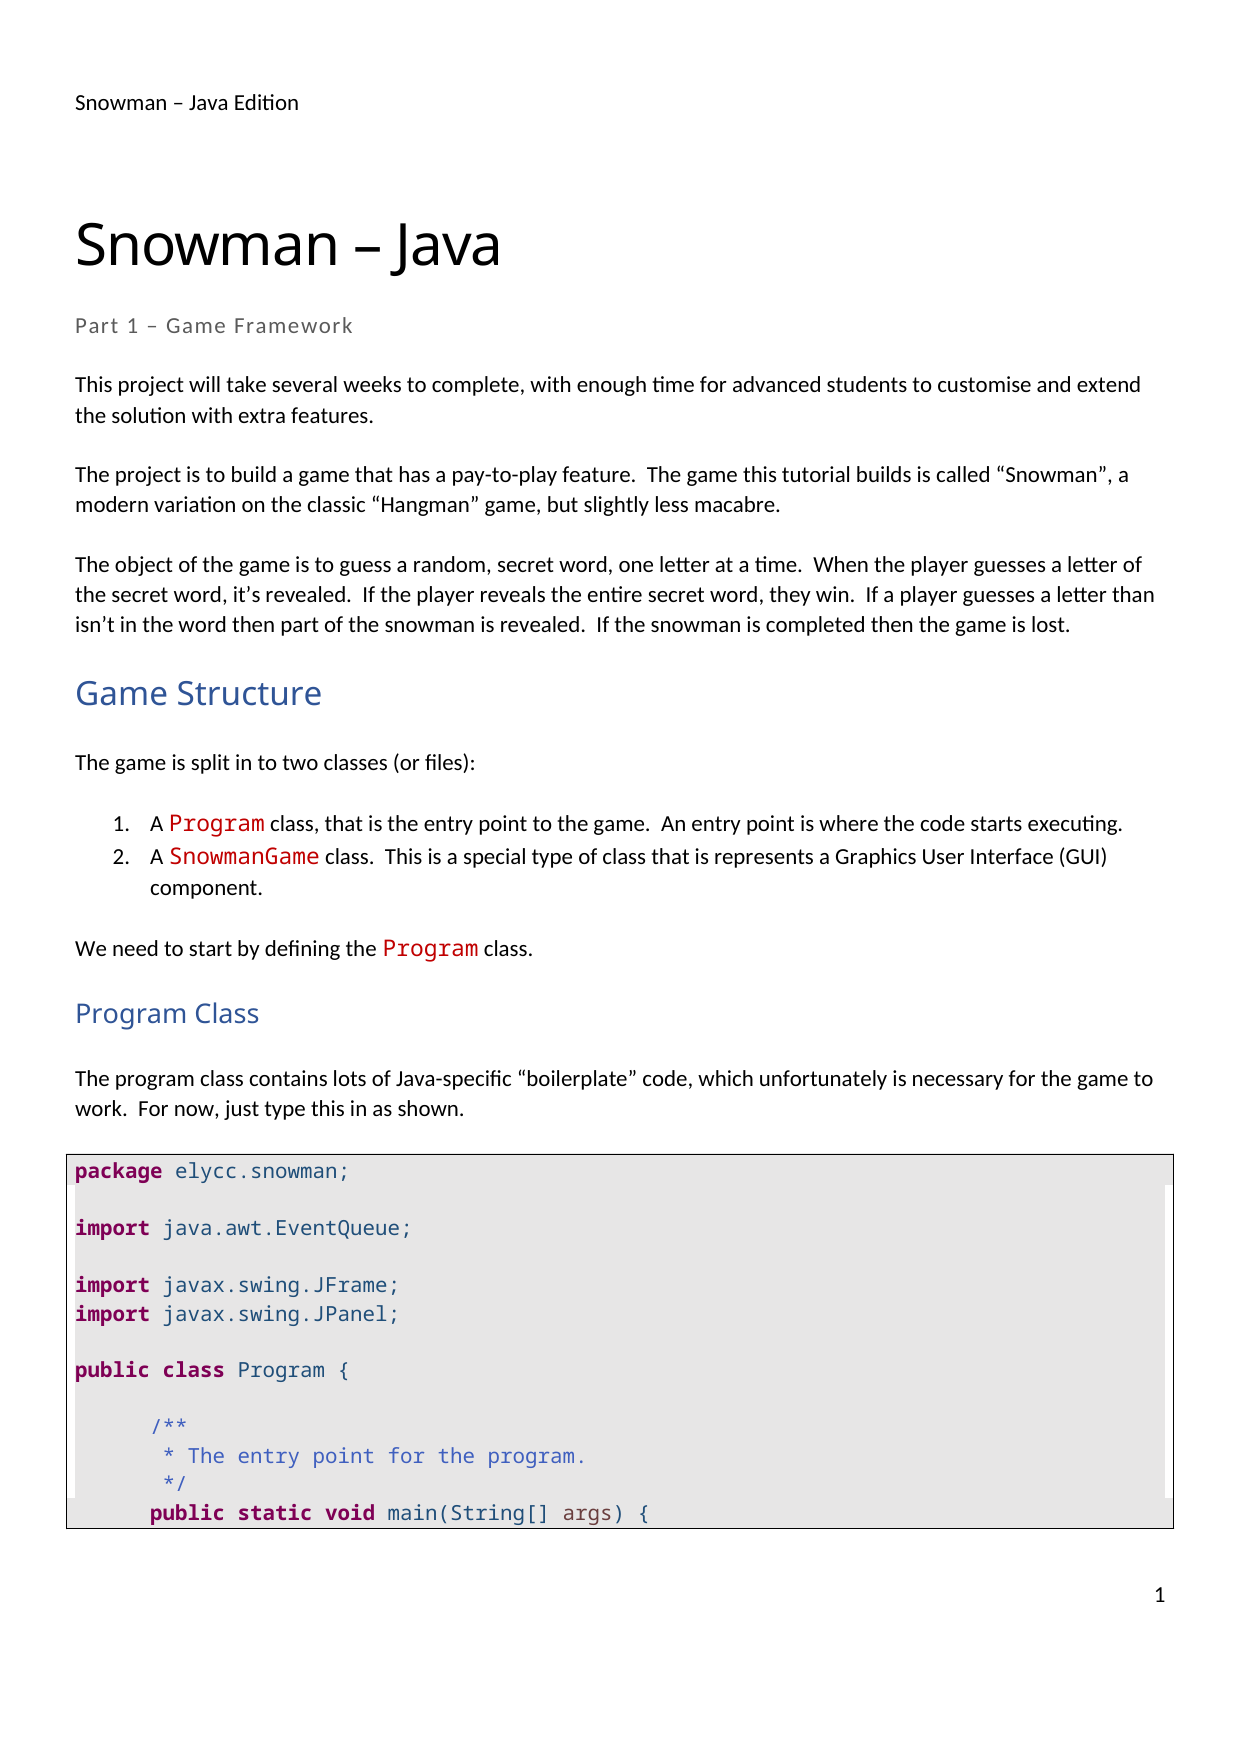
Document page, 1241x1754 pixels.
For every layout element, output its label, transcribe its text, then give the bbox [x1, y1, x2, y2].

text The program class contains lots of Java-specific “boilerplate” code, which unfortunately is necessary for the game to work. For now, just type this in as shown. [75, 1064, 1165, 1122]
text public static void main(String[] args) { [67, 1495, 1173, 1528]
list A Program class, that is the entry point to the game. An entry point is where the code starts executing. [112, 807, 1165, 838]
text public class Program { [75, 1356, 1165, 1384]
text We need to start by defining the Program class. [75, 932, 1165, 963]
text * The entry point for the program. [75, 1441, 1165, 1469]
subtitle Part 1 – Game Framework [75, 311, 1165, 339]
subtitle Game Structure [75, 669, 1165, 715]
text */ [75, 1469, 1165, 1495]
list A SnowmanGame class. This is a special type of class that is represents a Graphics User Interface (GUI) component. [112, 840, 1165, 901]
text import javax.swing.JFrame; [75, 1270, 1165, 1299]
text The game is split in to two classes (or files): [75, 748, 1165, 776]
text /** [75, 1412, 1165, 1441]
text package elycc.snowman; [67, 1155, 1173, 1185]
text The object of the game is to guess a random, secret word, one letter at a time. When the player guesses a letter of the secret word, it’s revealed. If the player reveals the entire secret word, they win. If a player guesses a letter than isn’t in the word then part of the snowman is revealed. If the snowman is completed then the game is lost. [75, 550, 1165, 638]
text The project is to build a game that has a pay-to-play feature. The game this tutorial builds is called “Snowman”, a modern variation on the classic “Hangman” game, but slightly less macabre. [75, 460, 1165, 518]
text import java.awt.EventQueue; [75, 1213, 1165, 1242]
text import javax.swing.JPanel; [75, 1299, 1165, 1327]
subtitle Program Class [75, 995, 1165, 1032]
title Snowman – Java [75, 203, 1165, 282]
text This project will take several weeks to complete, with enough time for advanced students to customise and extend the solution with extra features. [75, 371, 1165, 429]
